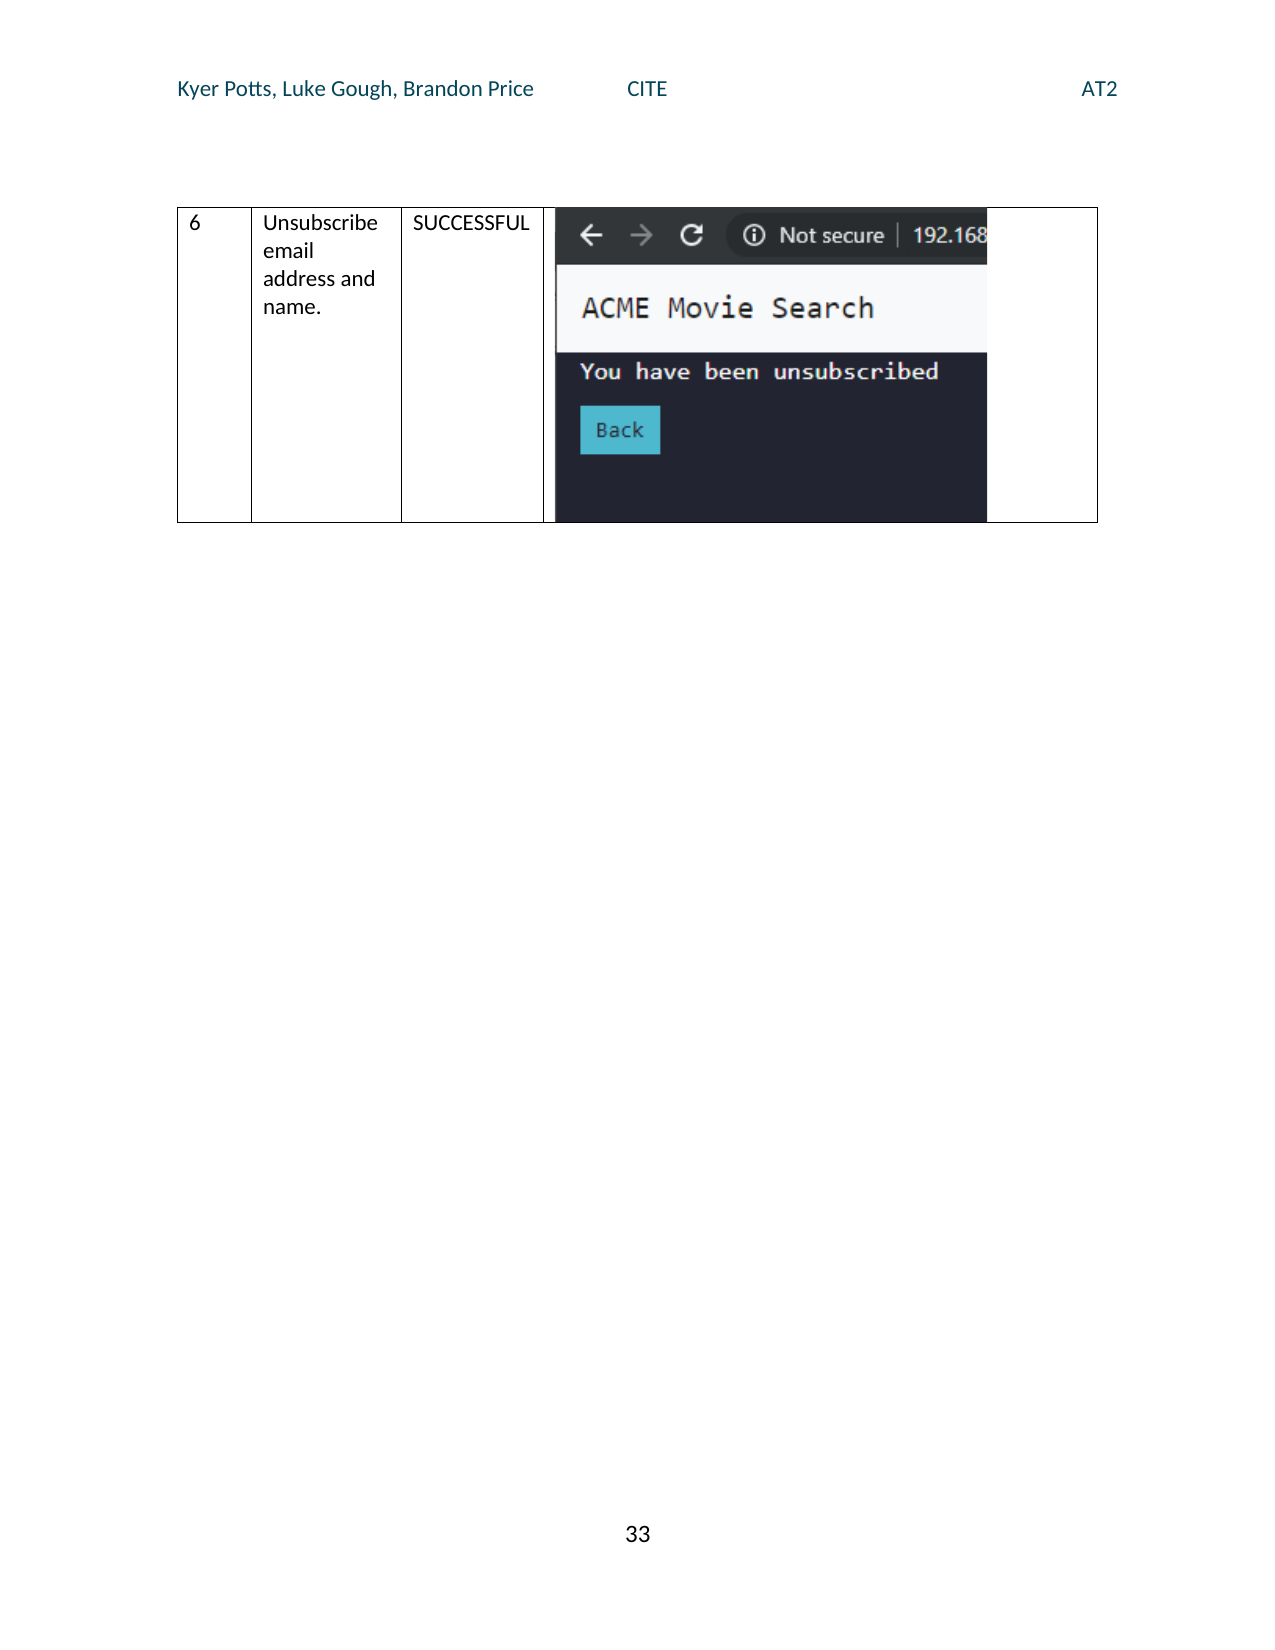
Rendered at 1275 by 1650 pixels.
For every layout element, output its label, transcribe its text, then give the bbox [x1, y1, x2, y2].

table_cell 6 [178, 208, 251, 522]
table_cell Unsubscribe email address and name. [252, 208, 401, 522]
table_cell SUCCESSFUL [402, 208, 543, 522]
picture [554, 207, 988, 522]
table_cell [988, 208, 1097, 522]
table_cell [544, 208, 554, 522]
